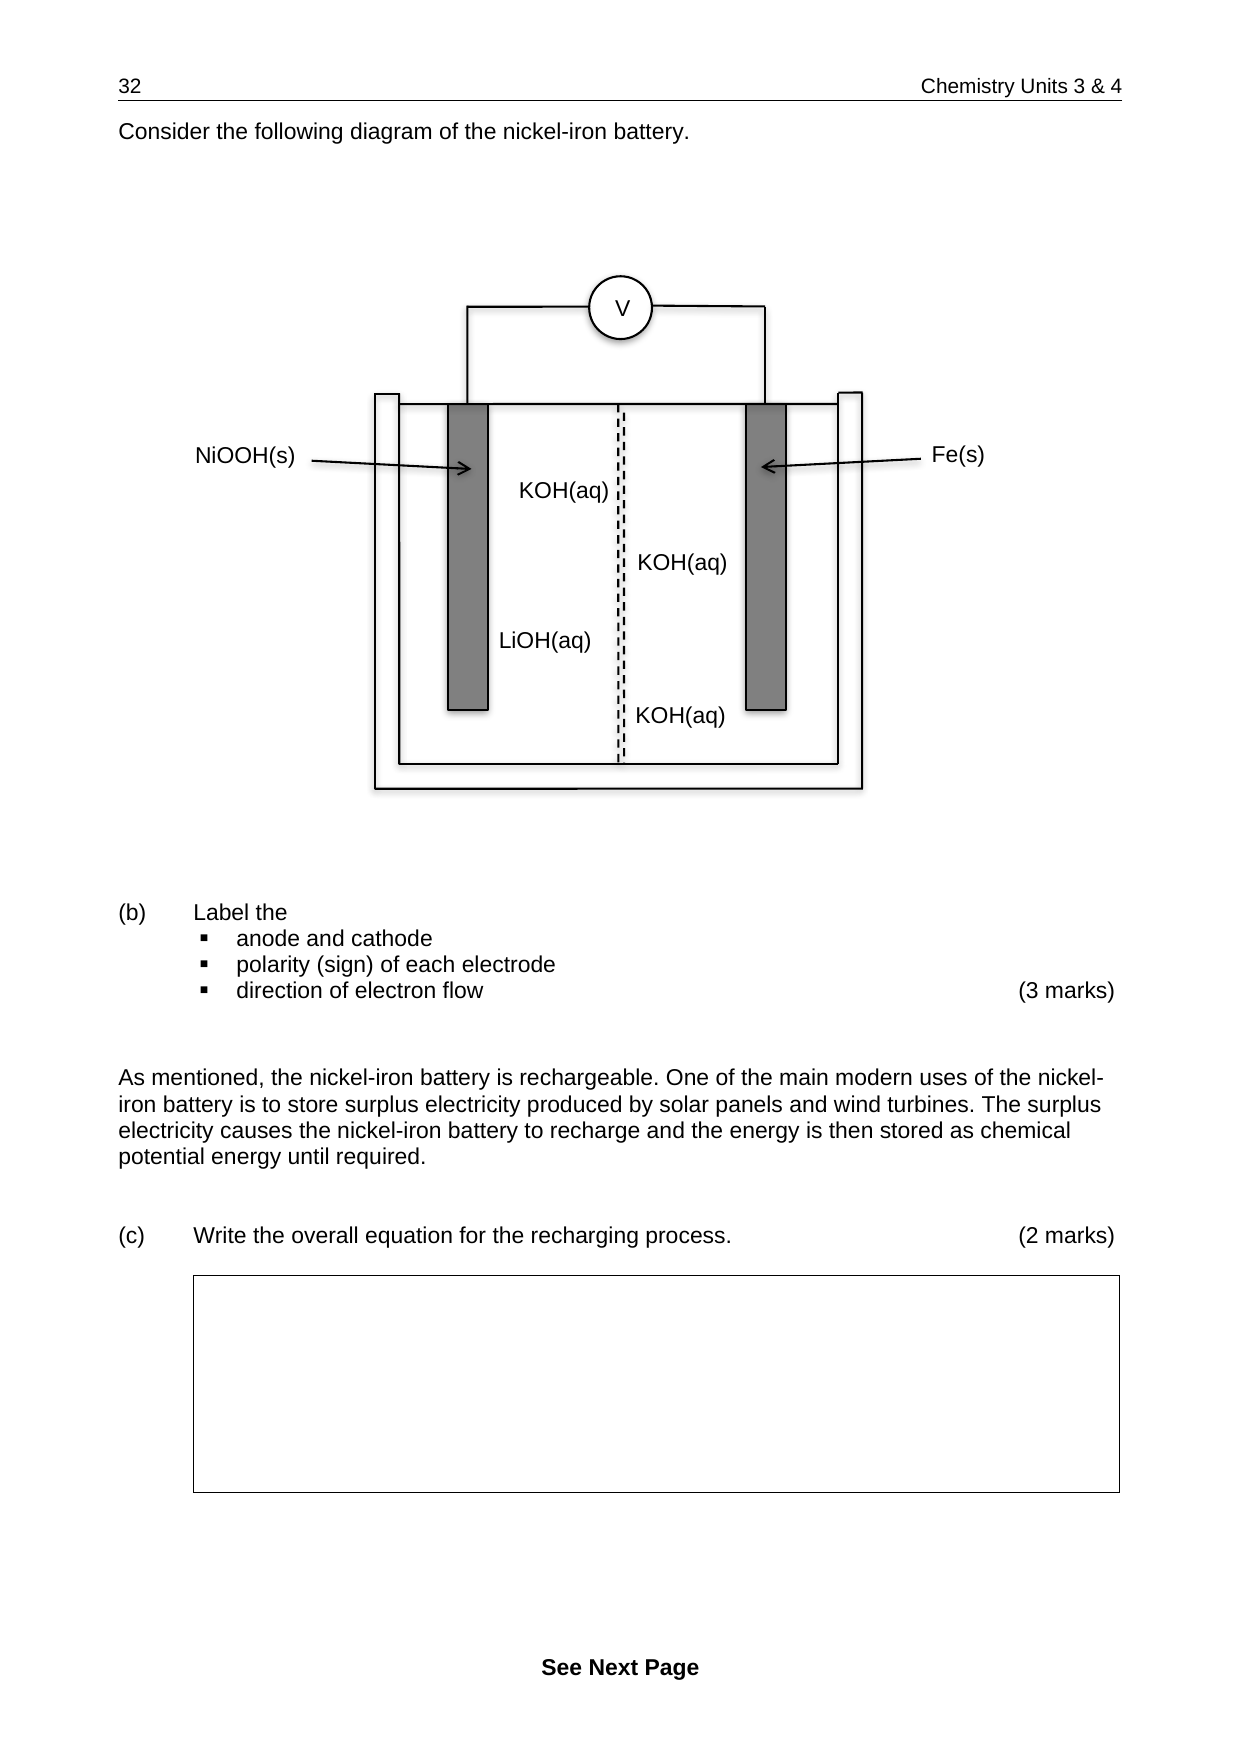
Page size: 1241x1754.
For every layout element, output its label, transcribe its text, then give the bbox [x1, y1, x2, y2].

list direction of electron flow (3 marks) [199, 977, 1122, 1004]
text Consider the following diagram of the nickel-iron battery. [118, 118, 1122, 144]
list anode and cathode [199, 925, 1122, 951]
text As mentioned, the nickel-iron battery is rechargeable. One of the main modern uses of the nickel-iron battery is to store surplus electricity produced by solar panels and wind turbines. The surplus electricity causes the nickel-iron battery to recharge and the energy is then stored as chemical potential energy until required. [118, 1064, 1122, 1170]
text (c) Write the overall equation for the recharging process. (2 marks) [118, 1222, 1122, 1249]
table_header [194, 1276, 1119, 1492]
text (b) Label the [118, 898, 1122, 925]
list polarity (sign) of each electrode [199, 951, 1122, 977]
